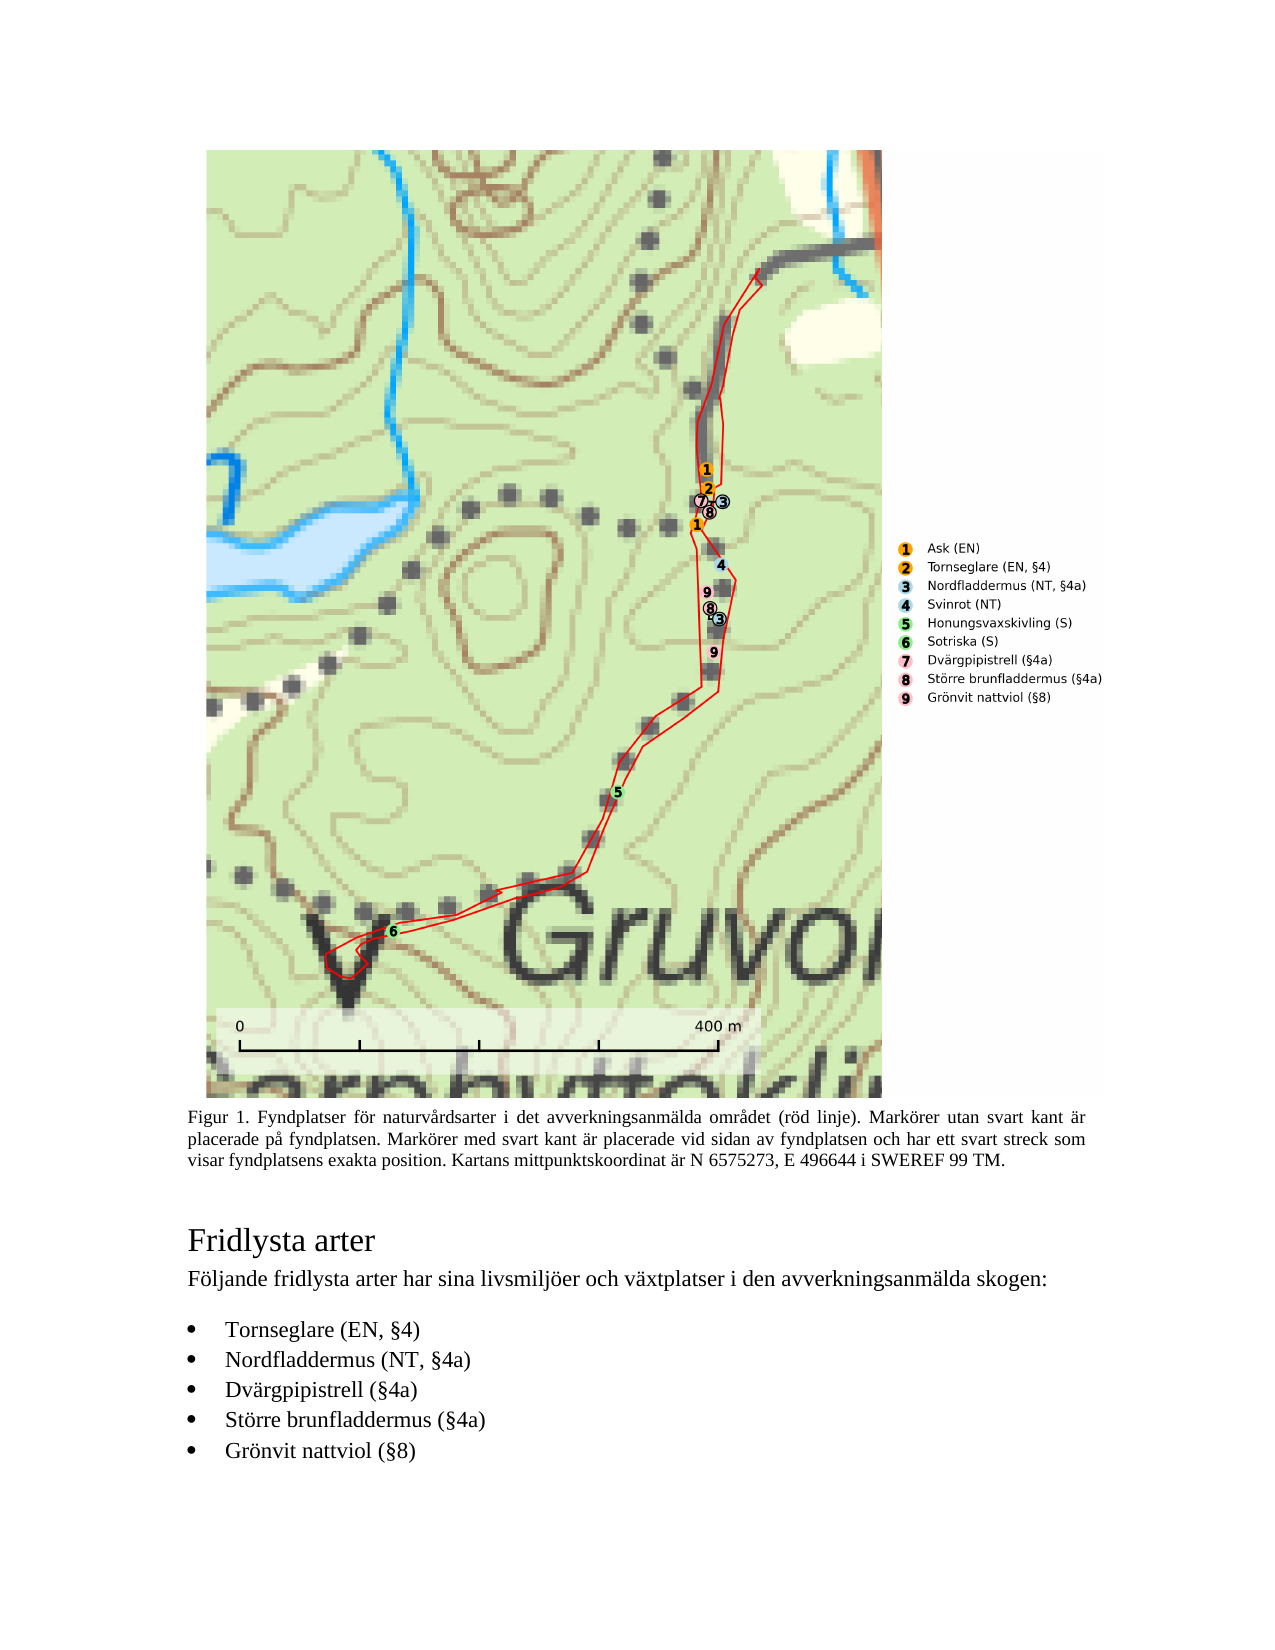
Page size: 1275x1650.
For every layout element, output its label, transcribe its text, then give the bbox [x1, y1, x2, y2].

subtitle Fridlysta arter [187, 1221, 1087, 1259]
text Figur 1. Fyndplatser för naturvårdsarter i det avverkningsanmälda området (röd linje). Markörer utan svart kant är placerade på fyndplatsen. Markörer med svart kant är placerade vid sidan av fyndplatsen och har ett svart streck som visar fyndplatsens exakta position. Kartans mittpunktskoordinat är N 6575273, E 496644 i SWEREF 99 TM. [187, 1106, 1087, 1171]
list Nordfladdermus (NT, §4a) [187, 1346, 1087, 1372]
text Följande fridlysta arter har sina livsmiljöer och växtplatser i den avverkningsanmälda skogen: [187, 1265, 1087, 1291]
list Grönvit nattviol (§8) [187, 1437, 1087, 1463]
picture [206, 150, 1107, 1098]
list Dvärgpipistrell (§4a) [187, 1376, 1087, 1403]
list Större brunfladdermus (§4a) [187, 1406, 1087, 1433]
list Tornseglare (EN, §4) [187, 1316, 1087, 1342]
